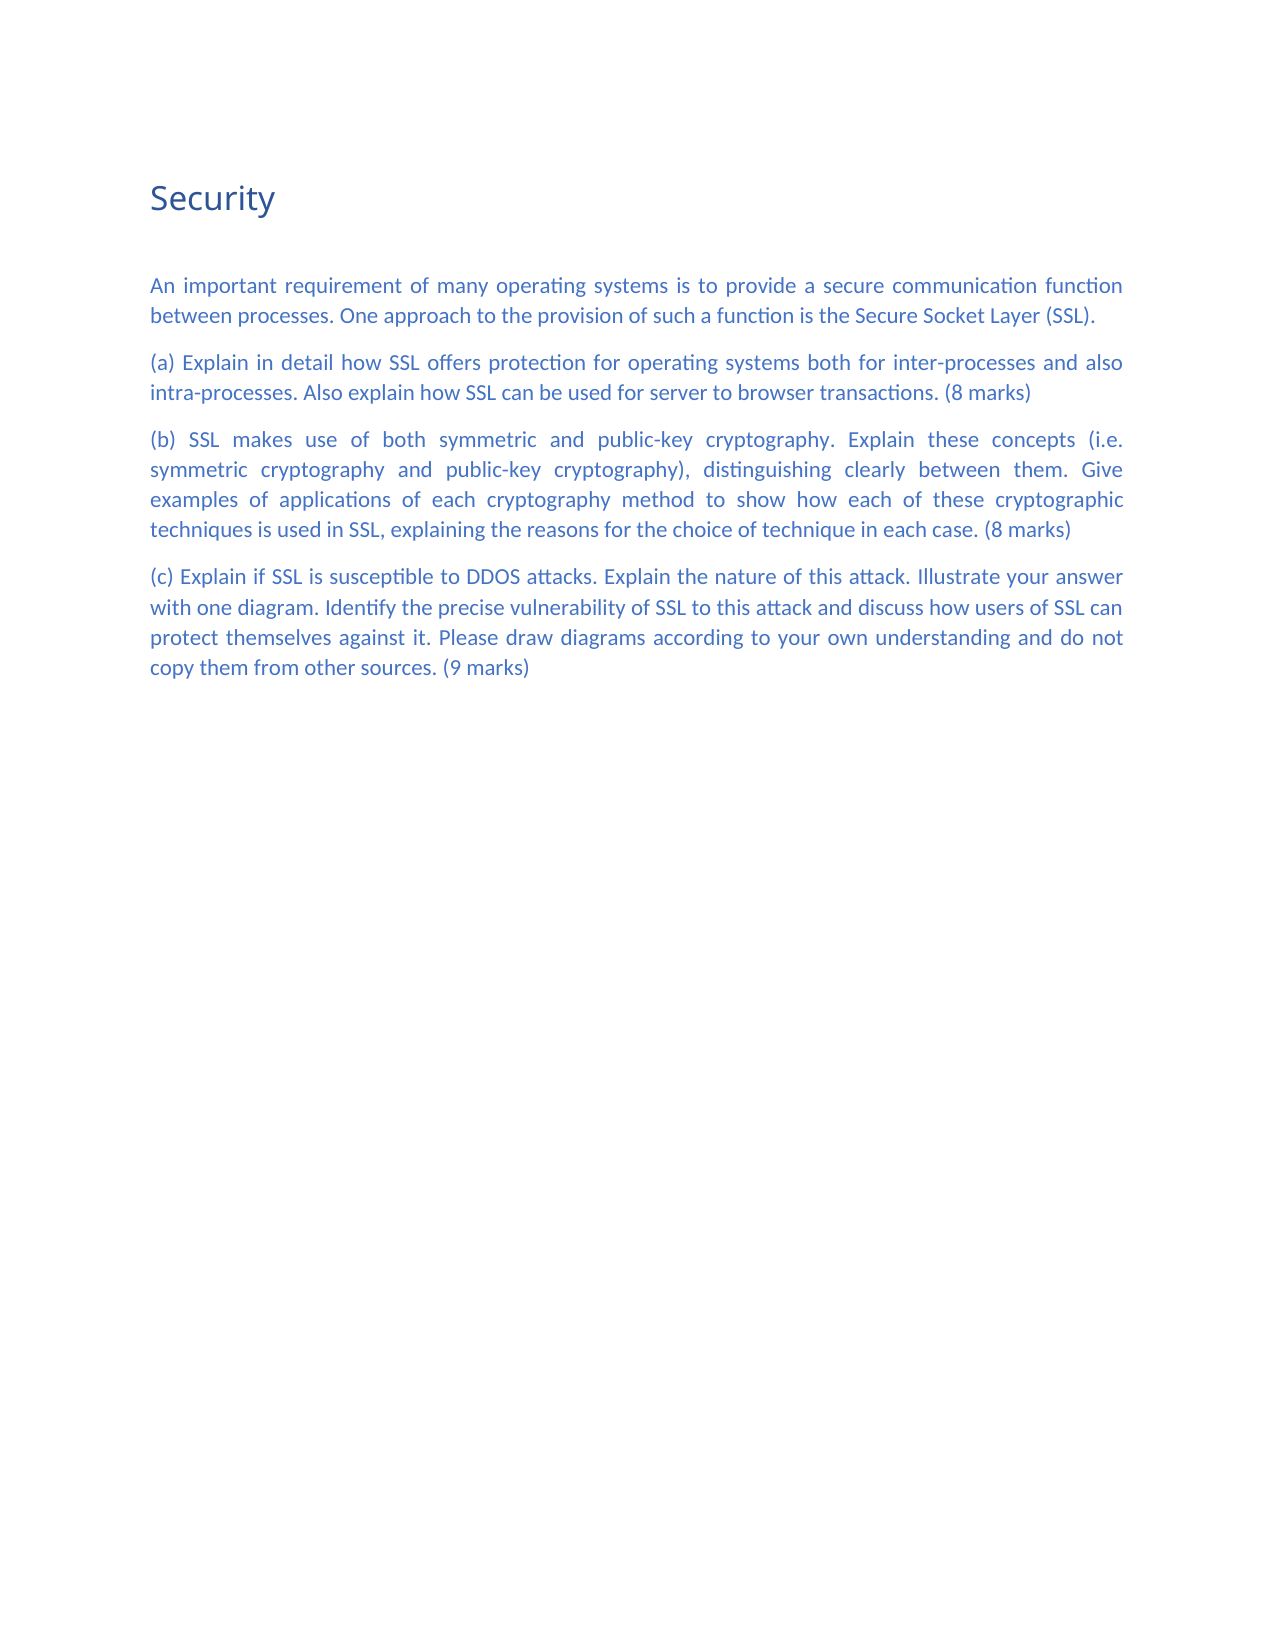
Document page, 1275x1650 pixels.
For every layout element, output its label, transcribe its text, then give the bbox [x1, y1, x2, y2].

text (c) Explain if SSL is susceptible to DDOS attacks. Explain the nature of this attack. Illustrate your answer with one diagram. Identify the precise vulnerability of SSL to this attack and discuss how users of SSL can protect themselves against it. Please draw diagrams according to your own understanding and do not copy them from other sources. (9 marks) [150, 562, 1125, 681]
text An important requirement of many operating systems is to provide a secure communication function between processes. One approach to the provision of such a function is the Secure Socket Layer (SSL). [150, 271, 1125, 329]
text (a) Explain in detail how SSL offers protection for operating systems both for inter-processes and also intra-processes. Also explain how SSL can be used for server to browser transactions. (8 marks) [150, 348, 1125, 406]
subtitle Security [150, 175, 1125, 220]
text (b) SSL makes use of both symmetric and public-key cryptography. Explain these concepts (i.e. symmetric cryptography and public-key cryptography), distinguishing clearly between them. Give examples of applications of each cryptography method to show how each of these cryptographic techniques is used in SSL, explaining the reasons for the choice of technique in each case. (8 marks) [150, 425, 1125, 544]
